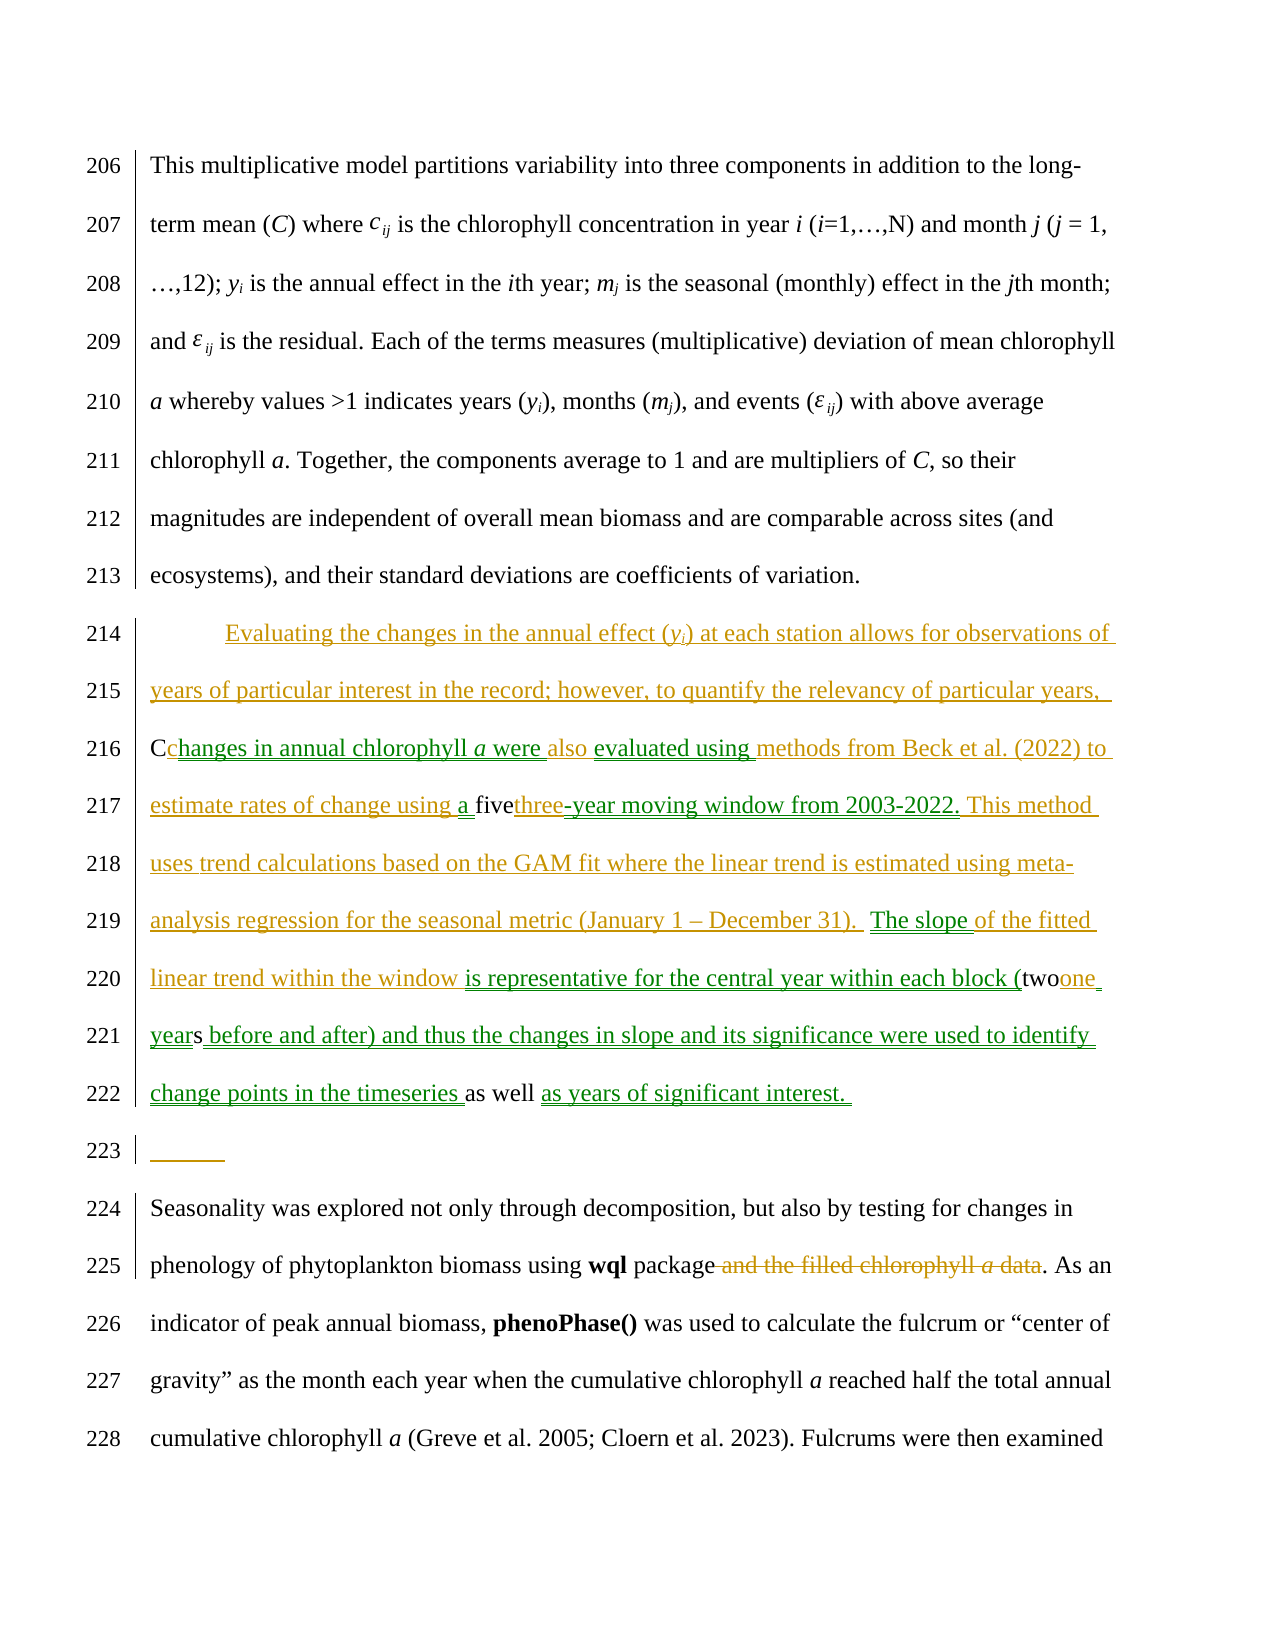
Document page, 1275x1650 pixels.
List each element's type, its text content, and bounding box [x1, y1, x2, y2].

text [150, 1193, 1125, 1452]
text This multiplicative model partitions variability into three components in addition to the long-term mean (C) where is the chlorophyll concentration in year i (i=1,…,N) and month j (j = 1,…,12); yi is the annual effect in the ith year; mj is the seasonal (monthly) effect in the jth month; and is the residual. Each of the terms measures (multiplicative) deviation of mean chlorophyll a whereby values >1 indicates years (yi), months (mj), and events () with above average chlorophyll a. Together, the components average to 1 and are multipliers of C, so their magnitudes are independent of overall mean biomass and are comparable across sites (and ecosystems), and their standard deviations are coefficients of variation. [150, 150, 1125, 589]
